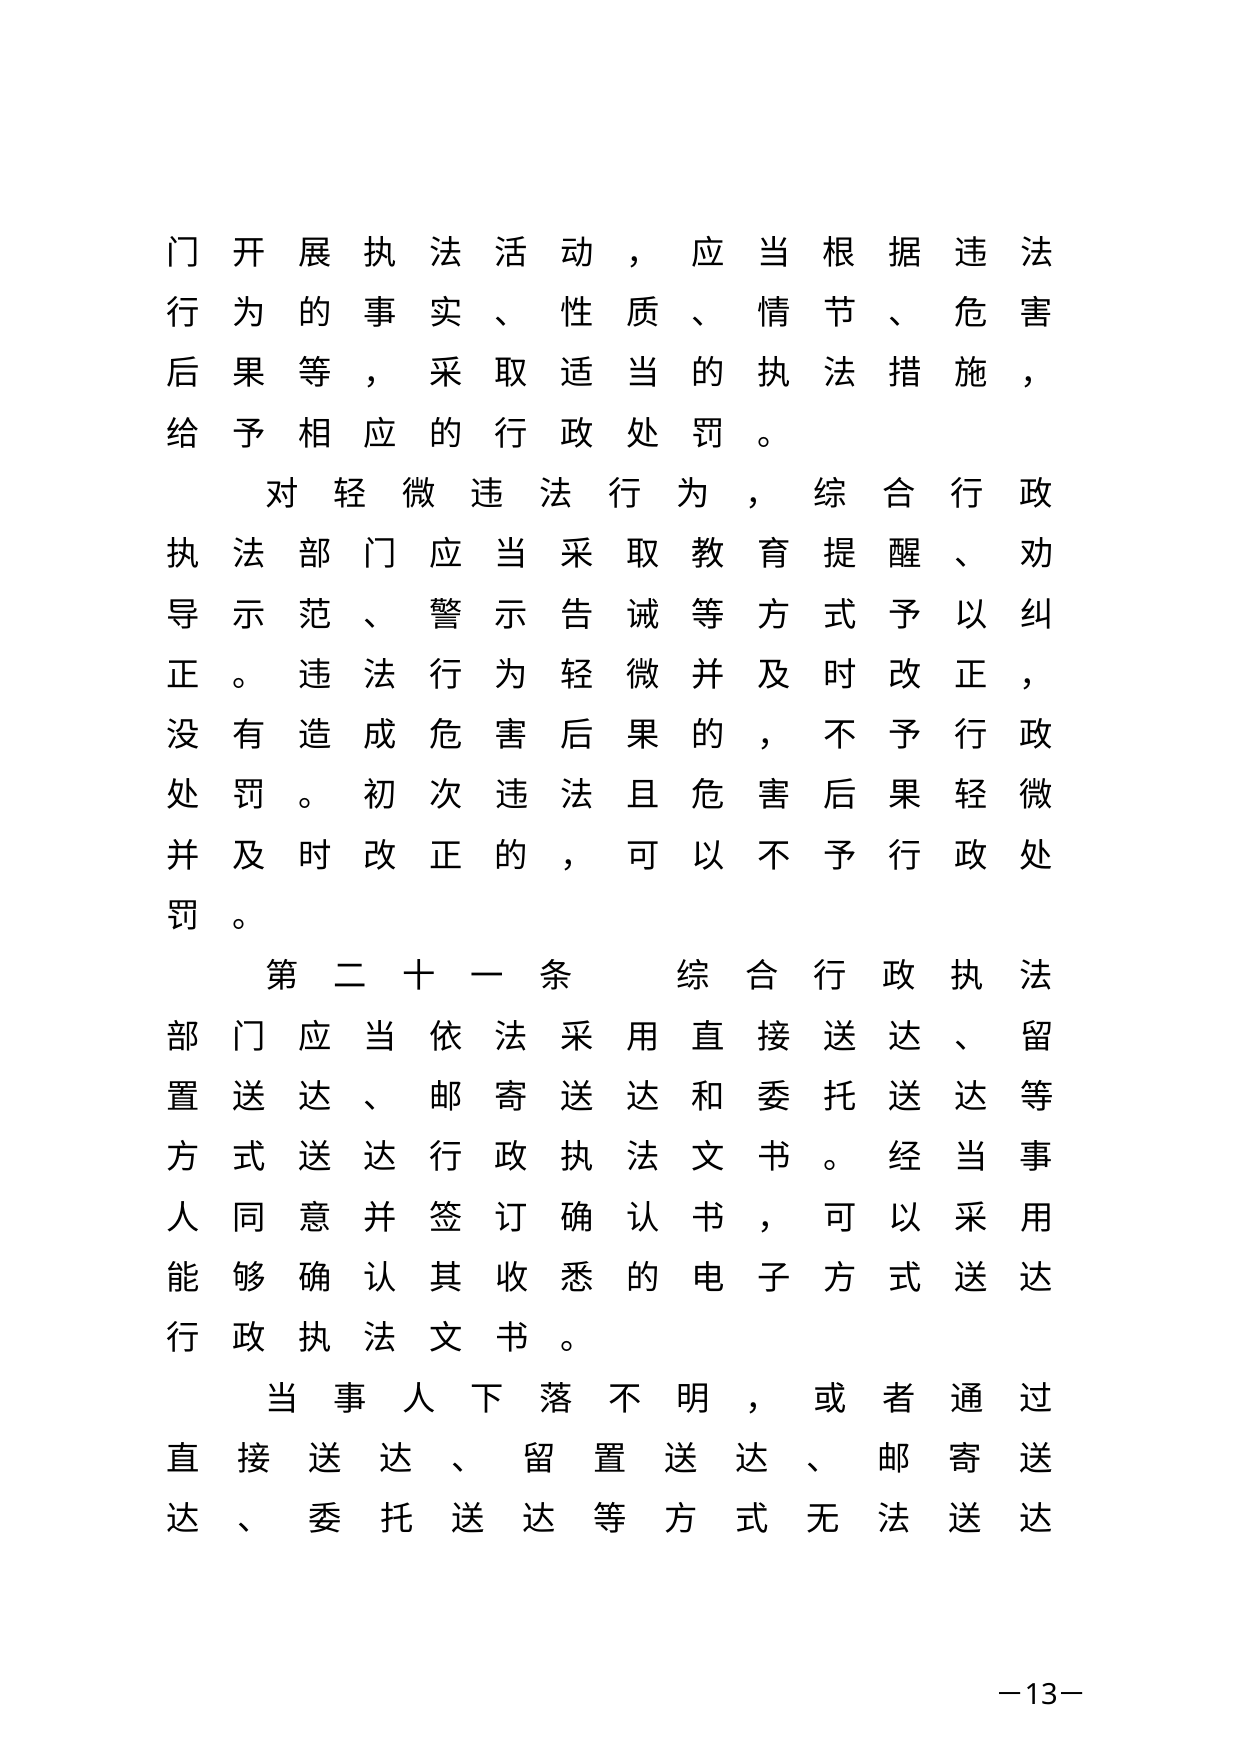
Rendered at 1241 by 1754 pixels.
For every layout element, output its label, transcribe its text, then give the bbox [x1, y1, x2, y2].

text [167, 1365, 1085, 1546]
text 对轻微违法行为，综合行政执法部门应当采取教育提醒、劝导示范、警示告诫等方式予以纠正。违法行为轻微并及时改正，没有造成危害后果的，不予行政处罚。初次违法且危害后果轻微并及时改正的，可以不予行政处罚。 [167, 461, 1085, 943]
text 第二十一条 综合行政执法部门应当依法采用直接送达、留置送达、邮寄送达和委托送达等方式送达行政执法文书。经当事人同意并签订确认书，可以采用能够确认其收悉的电子方式送达行政执法文书。 [167, 943, 1085, 1365]
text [167, 219, 1085, 461]
